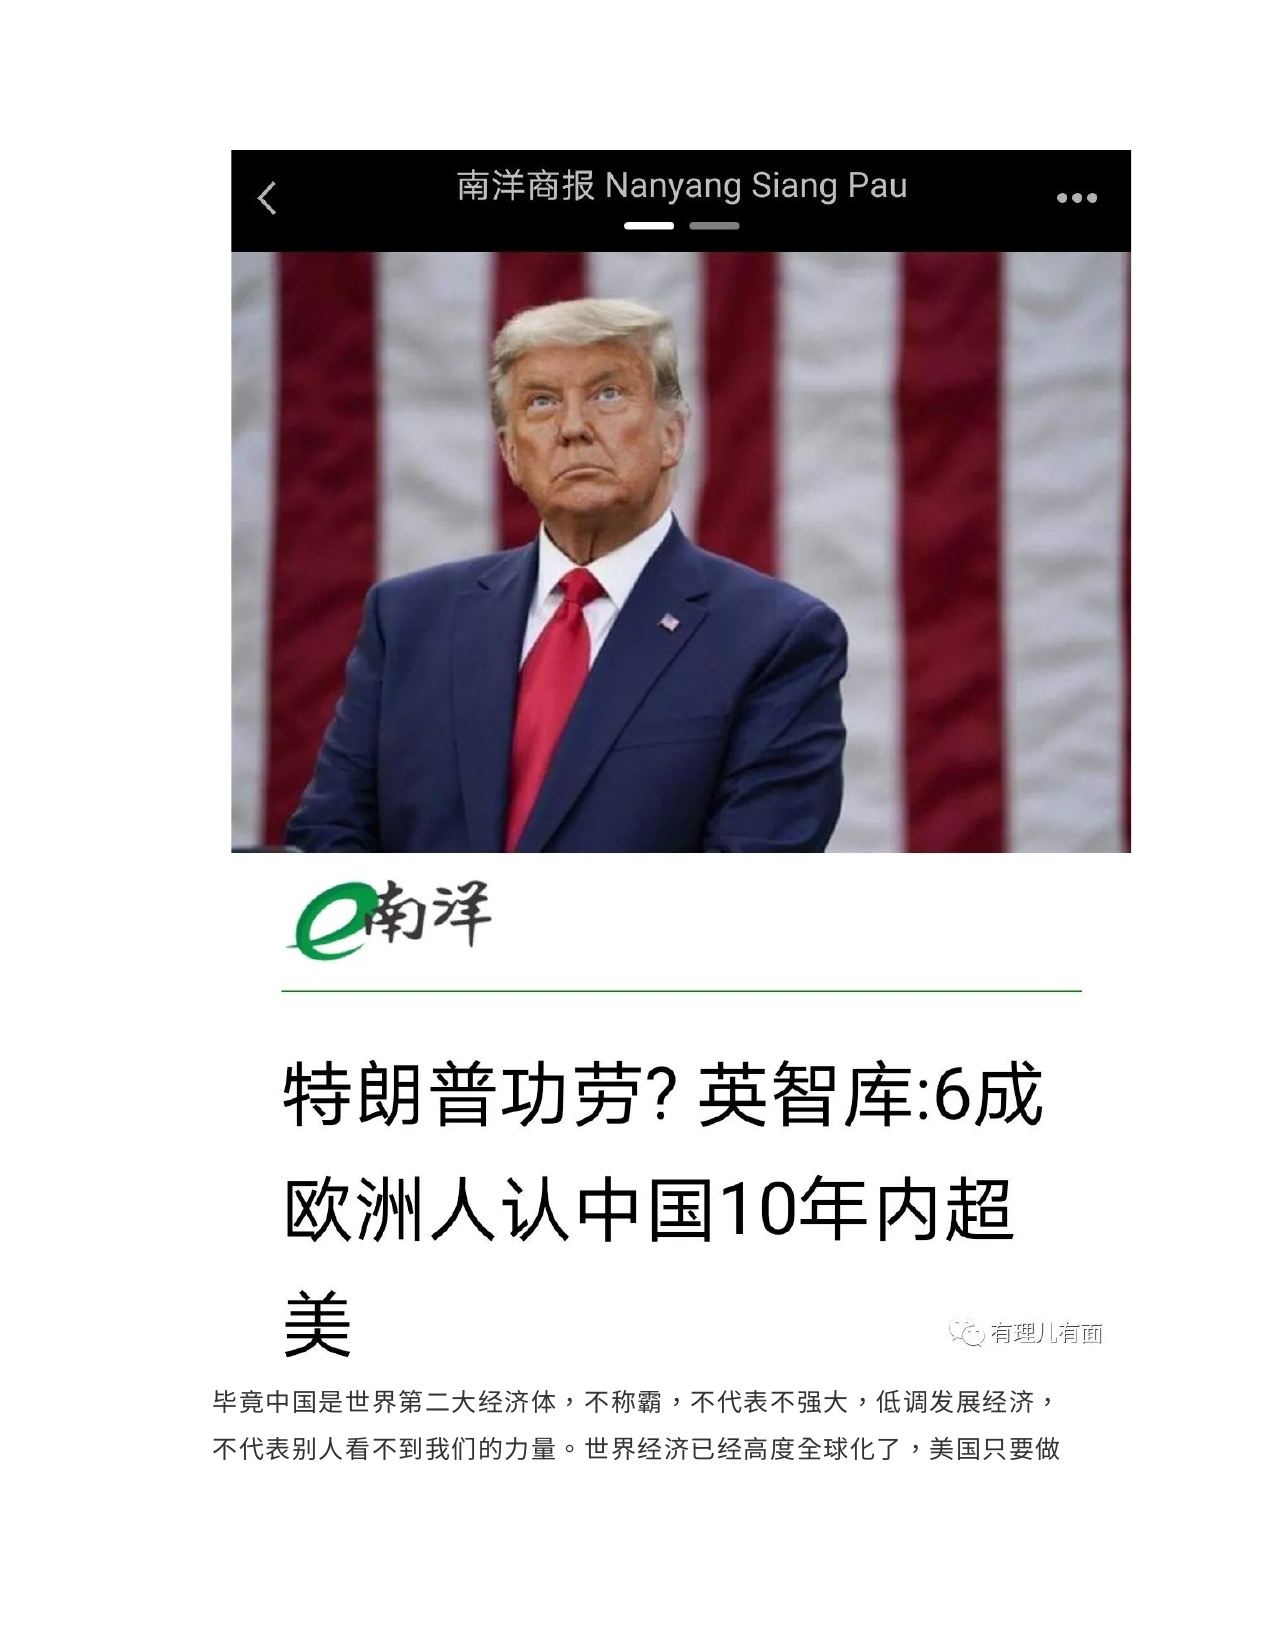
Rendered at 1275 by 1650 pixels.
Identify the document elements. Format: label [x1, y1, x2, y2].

text [212, 1372, 1062, 1465]
picture [231, 150, 1132, 1373]
